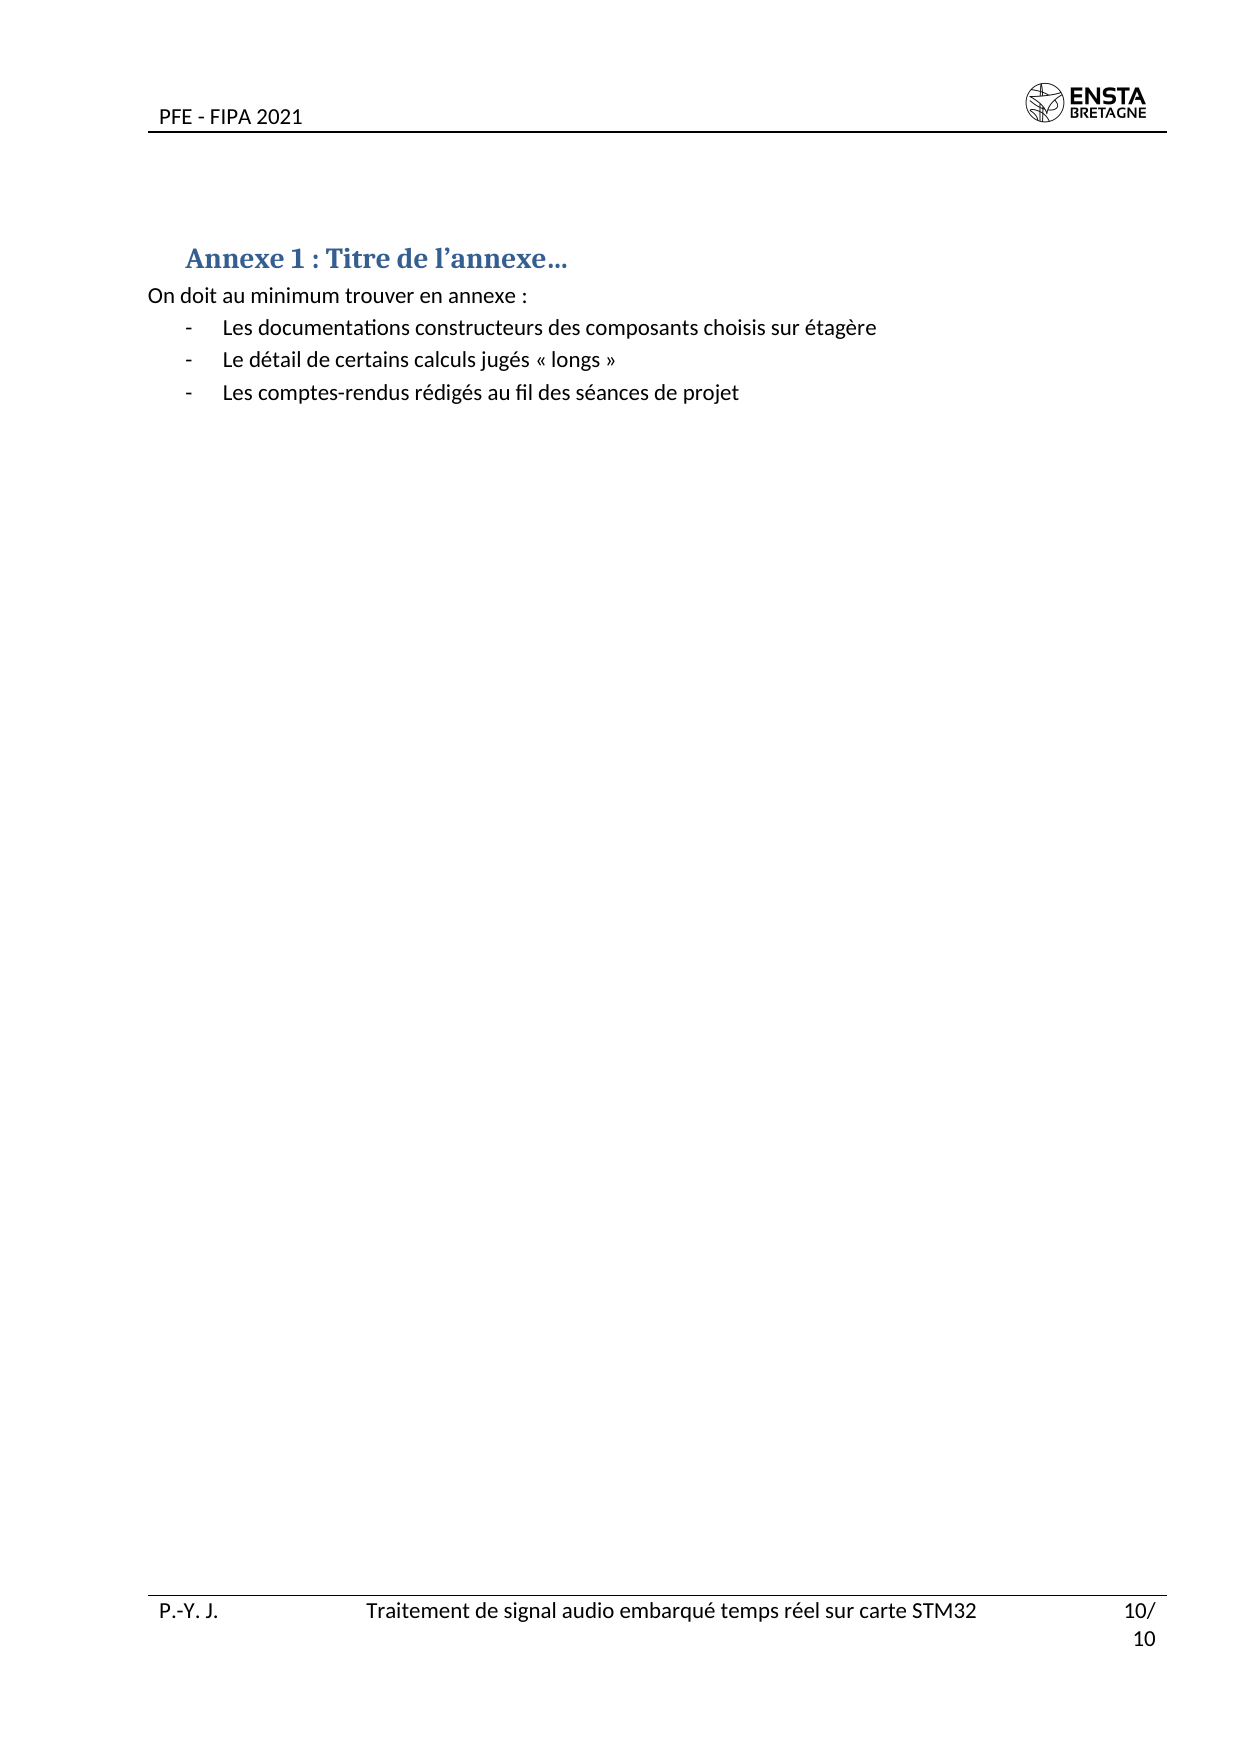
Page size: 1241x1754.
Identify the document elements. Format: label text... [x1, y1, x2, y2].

list Les comptes-rendus rédigés au fil des séances de projet [185, 378, 1167, 406]
subtitle Annexe 1 : Titre de l’annexe… [185, 243, 1167, 276]
list Le détail de certains calculs jugés « longs » [185, 346, 1167, 373]
list Les documentations constructeurs des composants choisis sur étagère [185, 313, 1167, 341]
picture [1016, 73, 1156, 132]
text On doit au minimum trouver en annexe : [148, 281, 1167, 309]
